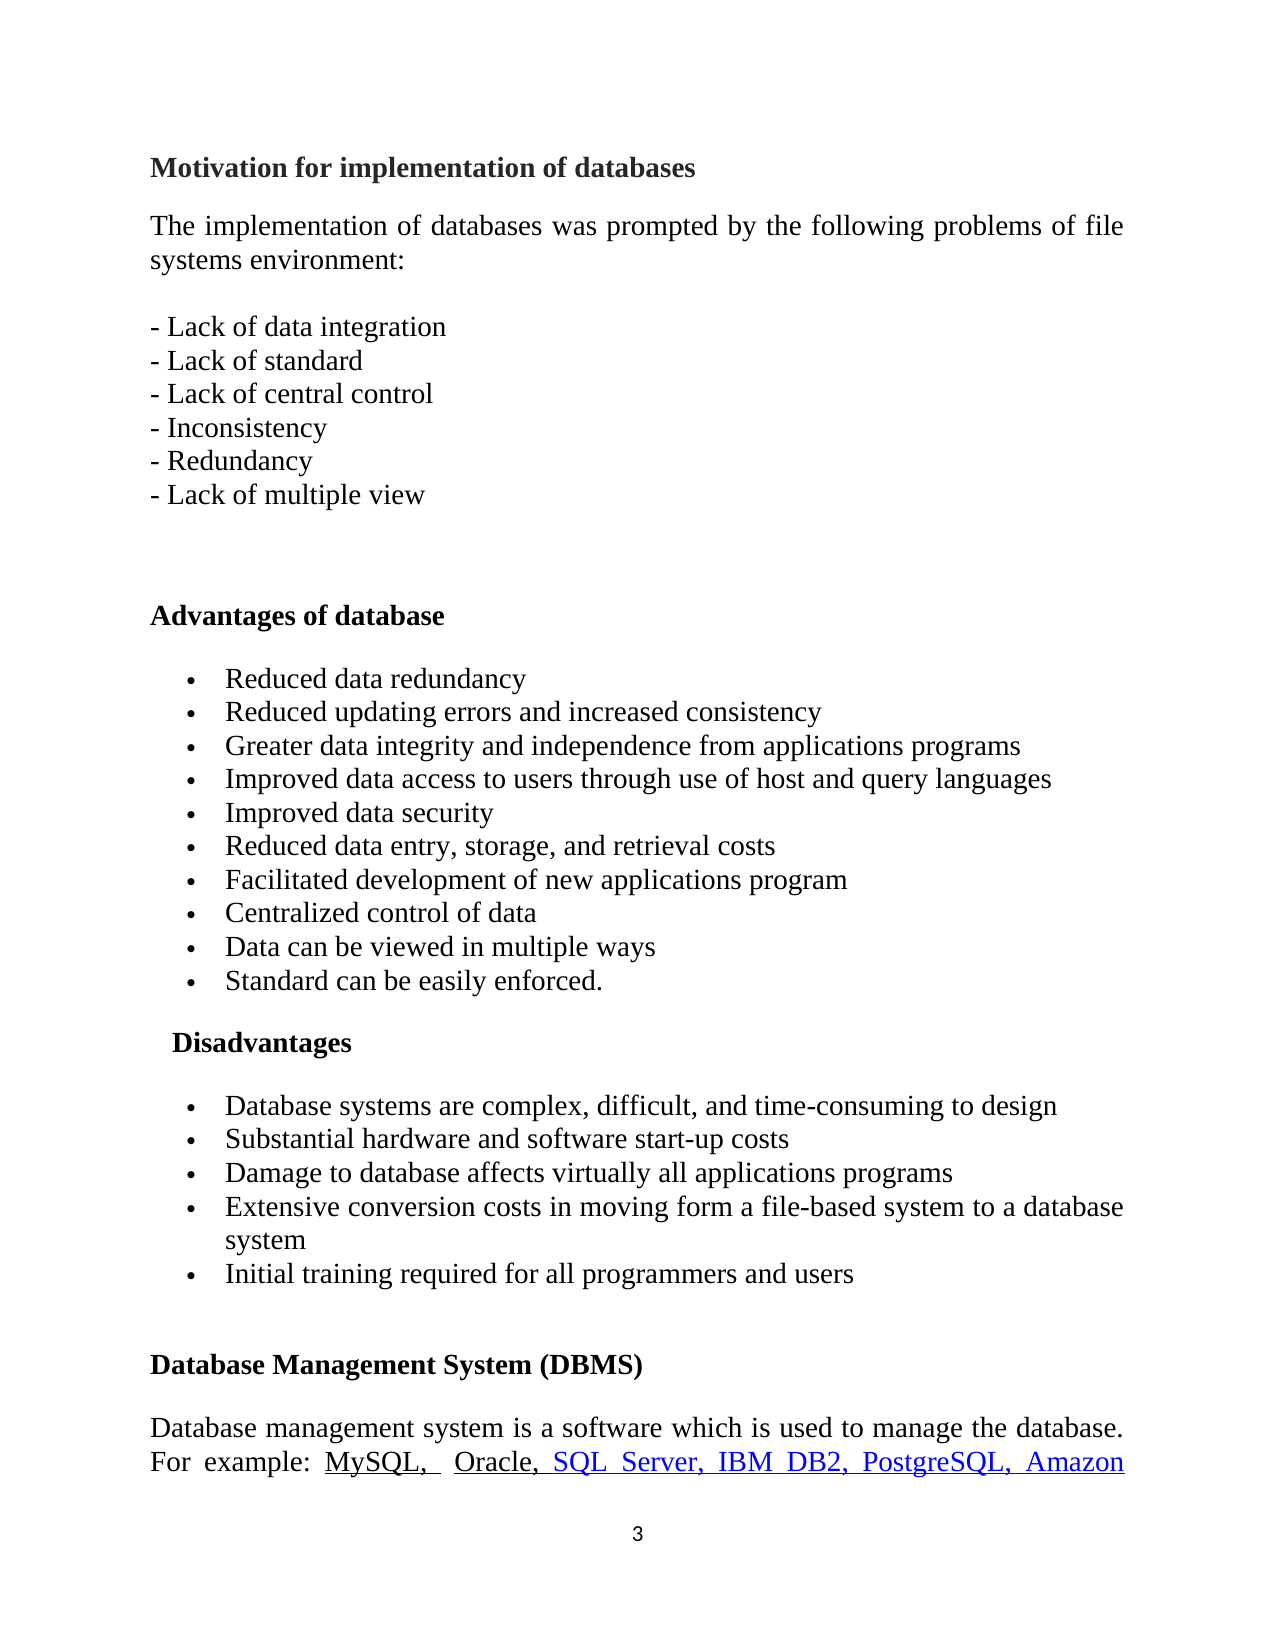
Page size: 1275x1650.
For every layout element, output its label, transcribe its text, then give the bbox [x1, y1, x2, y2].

text - Lack of multiple view [150, 477, 1125, 510]
list Reduced updating errors and increased consistency [187, 694, 1125, 728]
list Substantial hardware and software start-up costs [187, 1122, 1125, 1155]
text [150, 1410, 1125, 1477]
list Facilitated development of new applications program [187, 862, 1125, 896]
list Initial training required for all programmers and users [187, 1256, 1125, 1289]
list Improved data access to users through use of host and query languages [187, 761, 1125, 795]
list Data can be viewed in multiple ways [187, 929, 1125, 963]
text Database Management System (DBMS) [150, 1318, 1125, 1381]
text - Lack of data integration [150, 309, 1125, 343]
list Greater data integrity and independence from applications programs [187, 728, 1125, 761]
list Improved data security [187, 795, 1125, 828]
text - Lack of standard [150, 343, 1125, 376]
text Advantages of database [150, 598, 1125, 632]
list Reduced data entry, storage, and retrieval costs [187, 828, 1125, 862]
list Centralized control of data [187, 896, 1125, 929]
list Extensive conversion costs in moving form a file-based system to a database system [187, 1189, 1125, 1256]
text Motivation for implementation of databases [150, 150, 1125, 183]
text - Inconsistency [150, 410, 1125, 443]
list Damage to database affects virtually all applications programs [187, 1155, 1125, 1189]
text - Lack of central control [150, 376, 1125, 410]
text The implementation of databases was prompted by the following problems of file systems environment: [150, 208, 1125, 276]
text - Redundancy [150, 443, 1125, 477]
list Database systems are complex, difficult, and time-consuming to design [187, 1088, 1125, 1122]
list Standard can be easily enforced. [187, 963, 1125, 996]
text Disadvantages [150, 1025, 1125, 1059]
list Reduced data redundancy [187, 661, 1125, 694]
